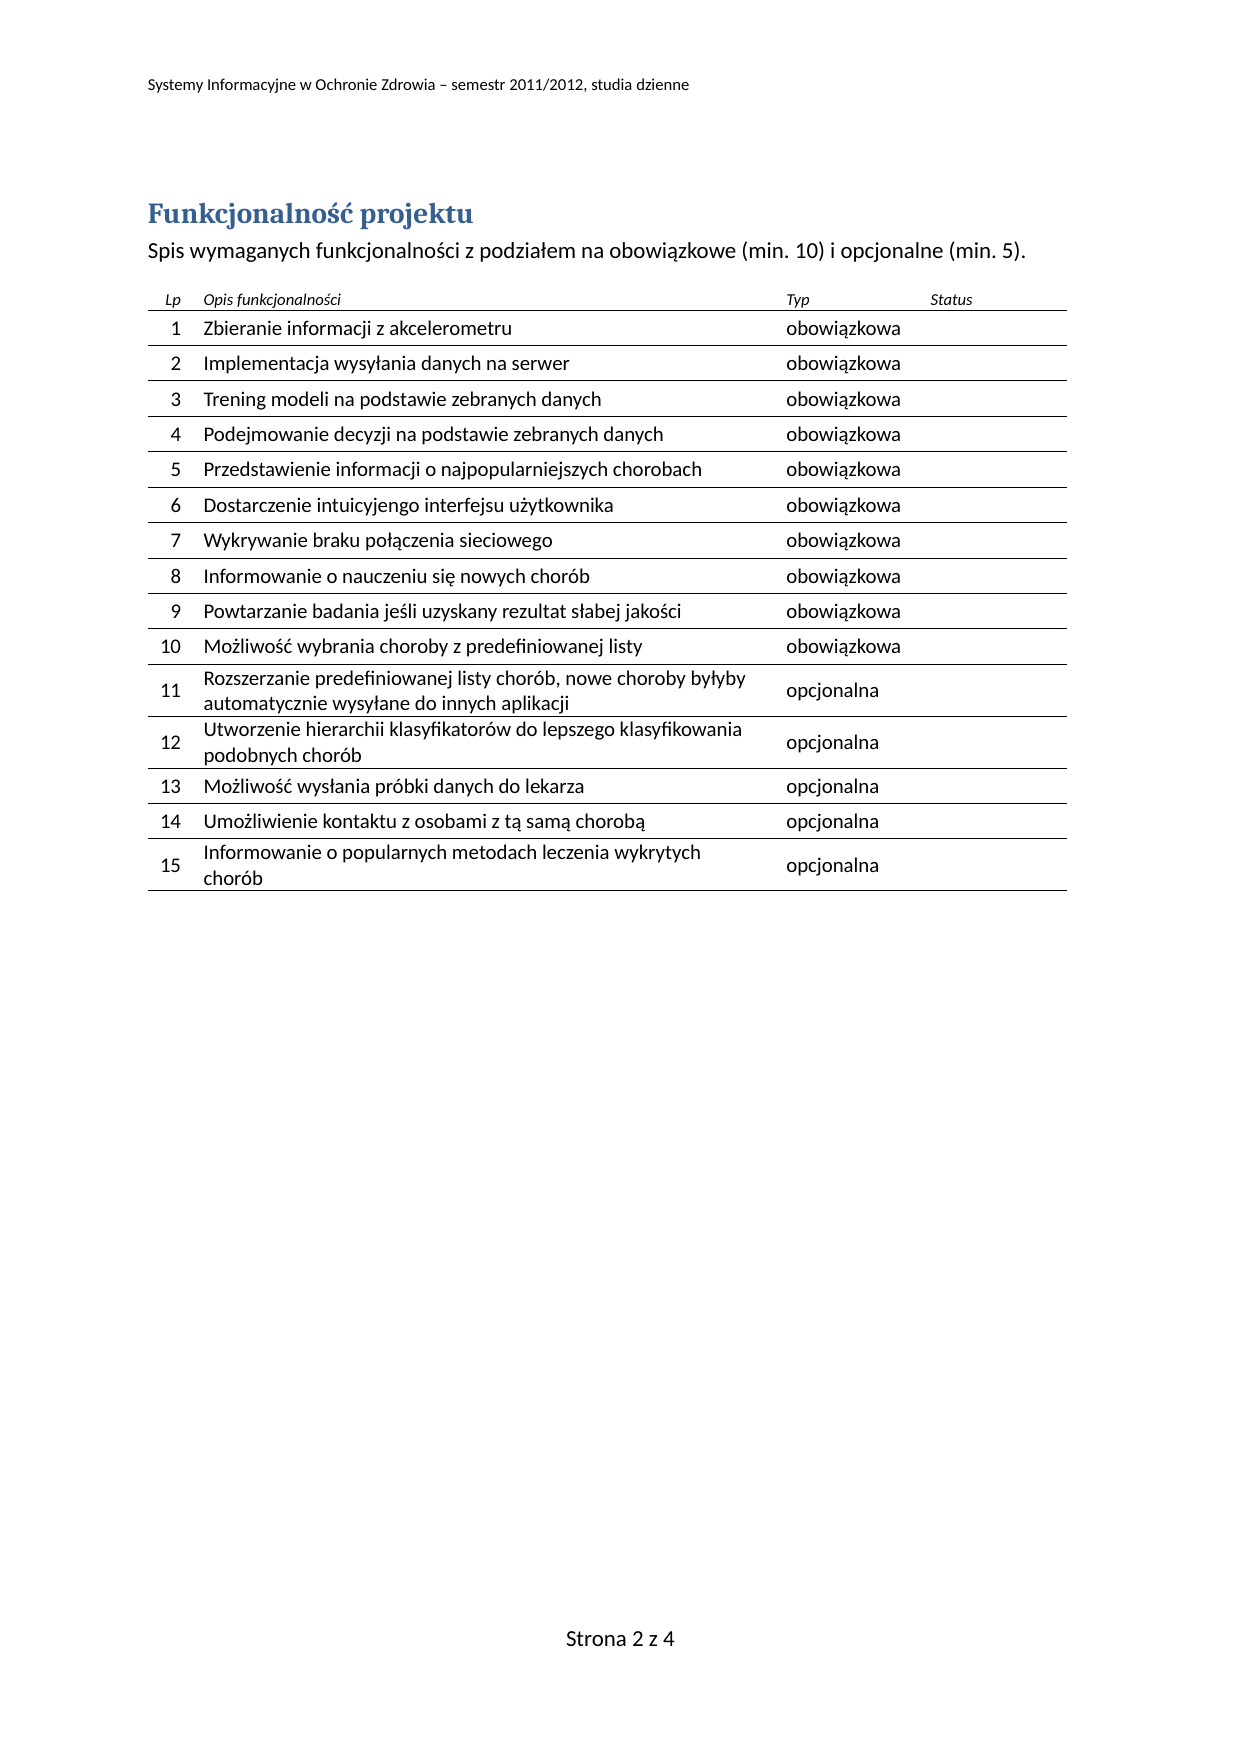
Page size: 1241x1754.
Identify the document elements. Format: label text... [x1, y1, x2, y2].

table_cell Możliwość wybrania choroby z predefiniowanej listy [192, 629, 775, 664]
table_cell Powtarzanie badania jeśli uzyskany rezultat słabej jakości [192, 594, 775, 628]
table_cell obowiązkowa [775, 381, 919, 416]
table_cell [919, 769, 1067, 803]
table_header Typ [775, 289, 919, 309]
table_cell Trening modeli na podstawie zebranych danych [192, 381, 775, 416]
table_cell 11 [148, 665, 192, 716]
table_cell [919, 346, 1067, 380]
table_cell 7 [148, 523, 192, 557]
table_cell obowiązkowa [775, 452, 919, 487]
table_cell Przedstawienie informacji o najpopularniejszych chorobach [192, 452, 775, 487]
table_cell opcjonalna [775, 804, 919, 838]
table_cell opcjonalna [775, 839, 919, 890]
table_cell 15 [148, 839, 192, 890]
table_cell 5 [148, 452, 192, 487]
table_header Opis funkcjonalności [192, 289, 775, 309]
table_cell opcjonalna [775, 665, 919, 716]
table_cell [919, 488, 1067, 522]
table_cell obowiązkowa [775, 629, 919, 664]
table_cell [919, 559, 1067, 593]
table_cell 4 [148, 417, 192, 451]
table_cell 1 [148, 311, 192, 345]
table_cell 8 [148, 559, 192, 593]
table_cell [919, 804, 1067, 838]
table_cell obowiązkowa [775, 523, 919, 557]
table_cell Możliwość wysłania próbki danych do lekarza [192, 769, 775, 803]
text Spis wymaganych funkcjonalności z podziałem na obowiązkowe (min. 10) i opcjonalne (min. 5). [148, 236, 1093, 264]
table_cell 10 [148, 629, 192, 664]
table_cell [919, 629, 1067, 664]
table_cell 14 [148, 804, 192, 838]
table_cell obowiązkowa [775, 559, 919, 593]
table_cell [919, 839, 1067, 890]
table_cell Rozszerzanie predefiniowanej listy chorób, nowe choroby byłyby automatycznie wysyłane do innych aplikacji [192, 665, 775, 716]
table_cell [919, 594, 1067, 628]
table_cell Implementacja wysyłania danych na serwer [192, 346, 775, 380]
table_cell 9 [148, 594, 192, 628]
table_cell 13 [148, 769, 192, 803]
text Funkcjonalność projektu [148, 198, 1093, 231]
table_cell opcjonalna [775, 769, 919, 803]
table_cell [919, 717, 1067, 767]
table_cell obowiązkowa [775, 594, 919, 628]
table_cell Umożliwienie kontaktu z osobami z tą samą chorobą [192, 804, 775, 838]
table_cell 2 [148, 346, 192, 380]
table_cell Utworzenie hierarchii klasyfikatorów do lepszego klasyfikowania podobnych chorób [192, 717, 775, 767]
table_cell [919, 381, 1067, 416]
table_cell obowiązkowa [775, 417, 919, 451]
table_cell obowiązkowa [775, 488, 919, 522]
table_header Lp [148, 289, 192, 309]
table_header Status [919, 289, 1067, 309]
table_cell Dostarczenie intuicyjengo interfejsu użytkownika [192, 488, 775, 522]
table_cell obowiązkowa [775, 346, 919, 380]
table_cell 3 [148, 381, 192, 416]
table_cell Podejmowanie decyzji na podstawie zebranych danych [192, 417, 775, 451]
table_cell Informowanie o popularnych metodach leczenia wykrytych chorób [192, 839, 775, 890]
table_cell [919, 311, 1067, 345]
table_cell [919, 452, 1067, 487]
table_cell Zbieranie informacji z akcelerometru [192, 311, 775, 345]
table_cell Wykrywanie braku połączenia sieciowego [192, 523, 775, 557]
table_cell obowiązkowa [775, 311, 919, 345]
table_cell 12 [148, 717, 192, 767]
table_cell [919, 665, 1067, 716]
table_cell [919, 523, 1067, 557]
table_cell Informowanie o nauczeniu się nowych chorób [192, 559, 775, 593]
table_cell 6 [148, 488, 192, 522]
table_cell [919, 417, 1067, 451]
table_cell opcjonalna [775, 717, 919, 767]
